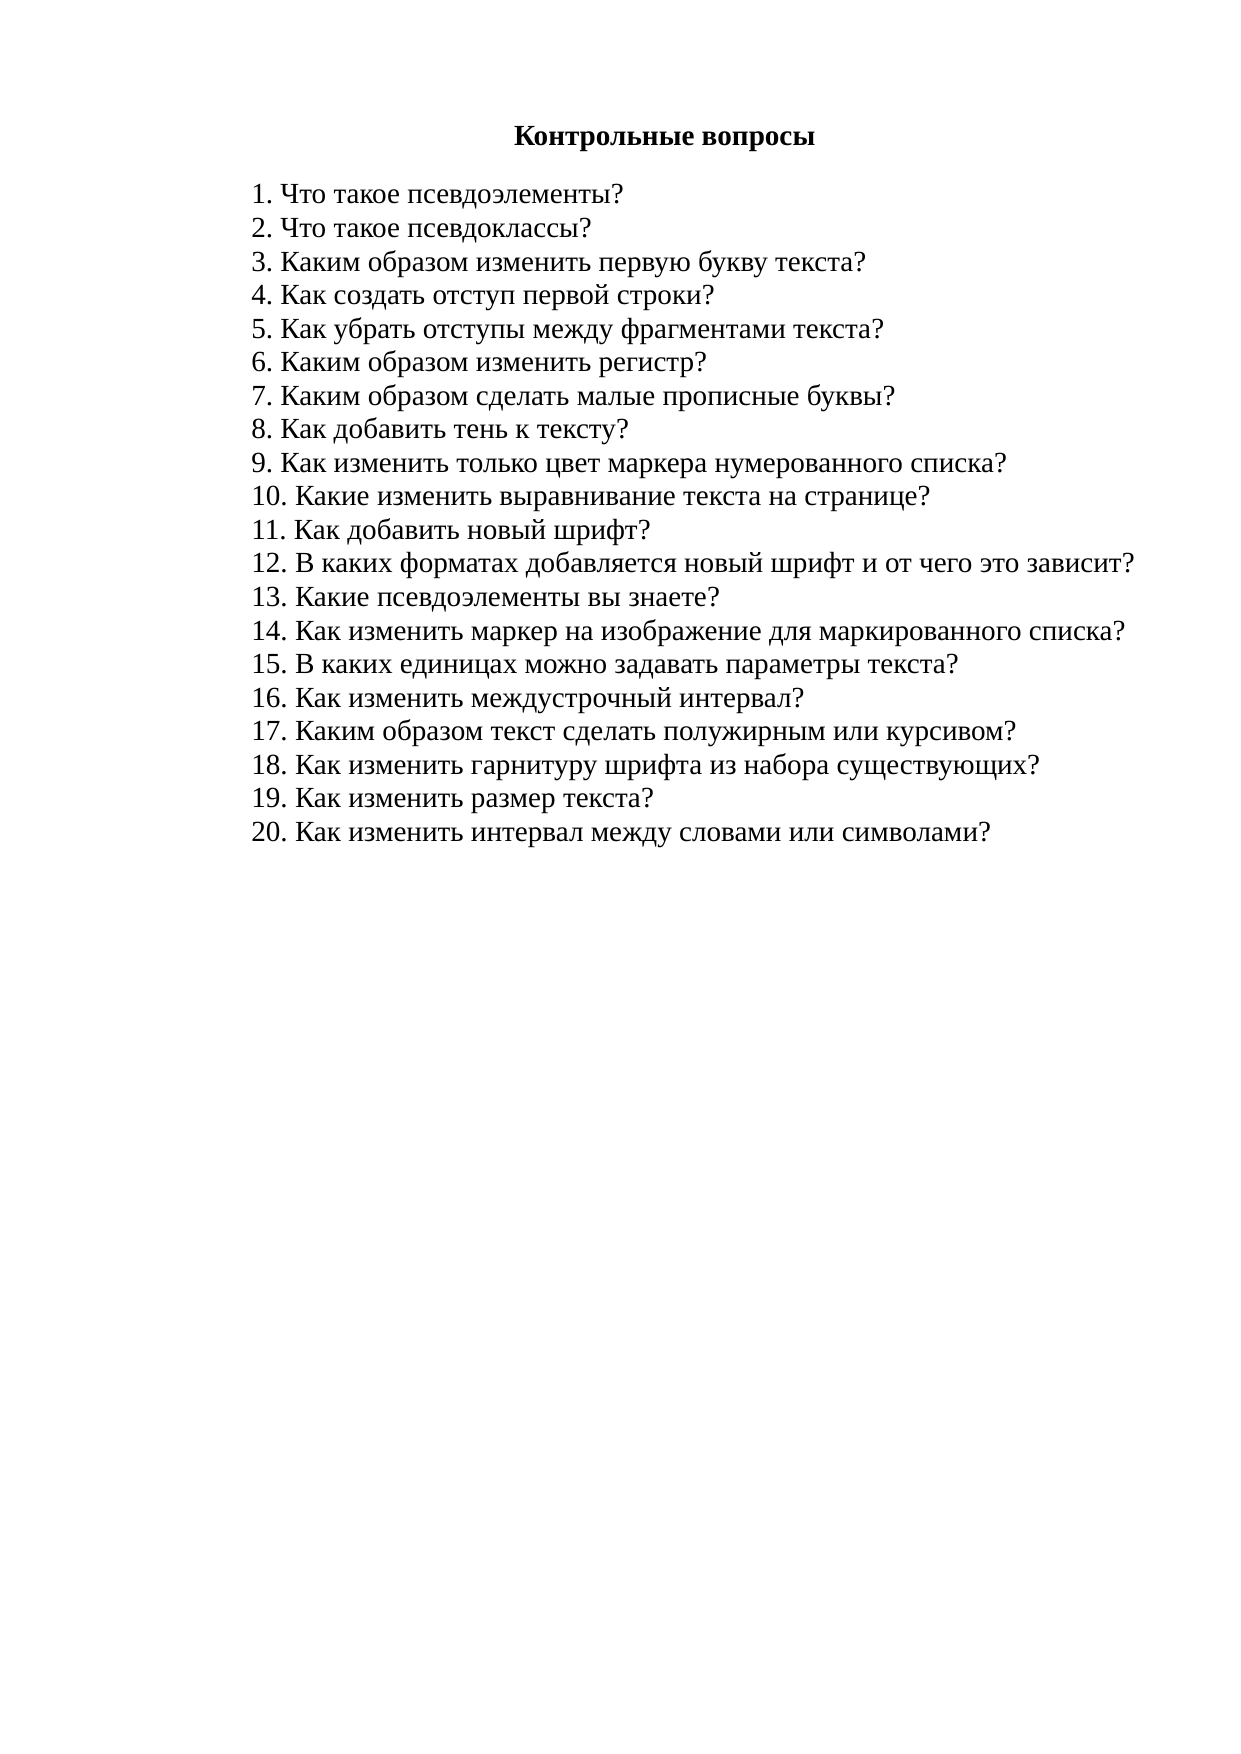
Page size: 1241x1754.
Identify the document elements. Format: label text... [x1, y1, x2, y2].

text 6. Каким образом изменить регистр? [177, 344, 1152, 378]
text Контрольные вопросы [177, 118, 1152, 152]
text 14. Как изменить маркер на изображение для маркированного списка? [177, 613, 1152, 646]
text 17. Каким образом текст сделать полужирным или курсивом? [177, 713, 1152, 747]
text 19. Как изменить размер текста? [177, 780, 1152, 814]
text 8. Как добавить тень к тексту? [177, 411, 1152, 445]
text 9. Как изменить только цвет маркера нумерованного списка? [177, 445, 1152, 478]
text 18. Как изменить гарнитуру шрифта из набора существующих? [177, 747, 1152, 780]
text 1. Что такое псевдоэлементы? [177, 177, 1152, 210]
text 5. Как убрать отступы между фрагментами текста? [177, 311, 1152, 344]
text 13. Какие псевдоэлементы вы знаете? [177, 579, 1152, 613]
text 10. Какие изменить выравнивание текста на странице? [177, 478, 1152, 512]
text 15. В каких единицах можно задавать параметры текста? [177, 646, 1152, 680]
text 2. Что такое псевдоклассы? [177, 210, 1152, 244]
text 11. Как добавить новый шрифт? [177, 512, 1152, 546]
text 12. В каких форматах добавляется новый шрифт и от чего это зависит? [177, 546, 1152, 579]
text 16. Как изменить междустрочный интервал? [177, 680, 1152, 713]
text 3. Каким образом изменить первую букву текста? [177, 244, 1152, 277]
text 20. Как изменить интервал между словами или символами? [177, 814, 1152, 847]
text 7. Каким образом сделать малые прописные буквы? [177, 378, 1152, 411]
text 4. Как создать отступ первой строки? [177, 277, 1152, 311]
